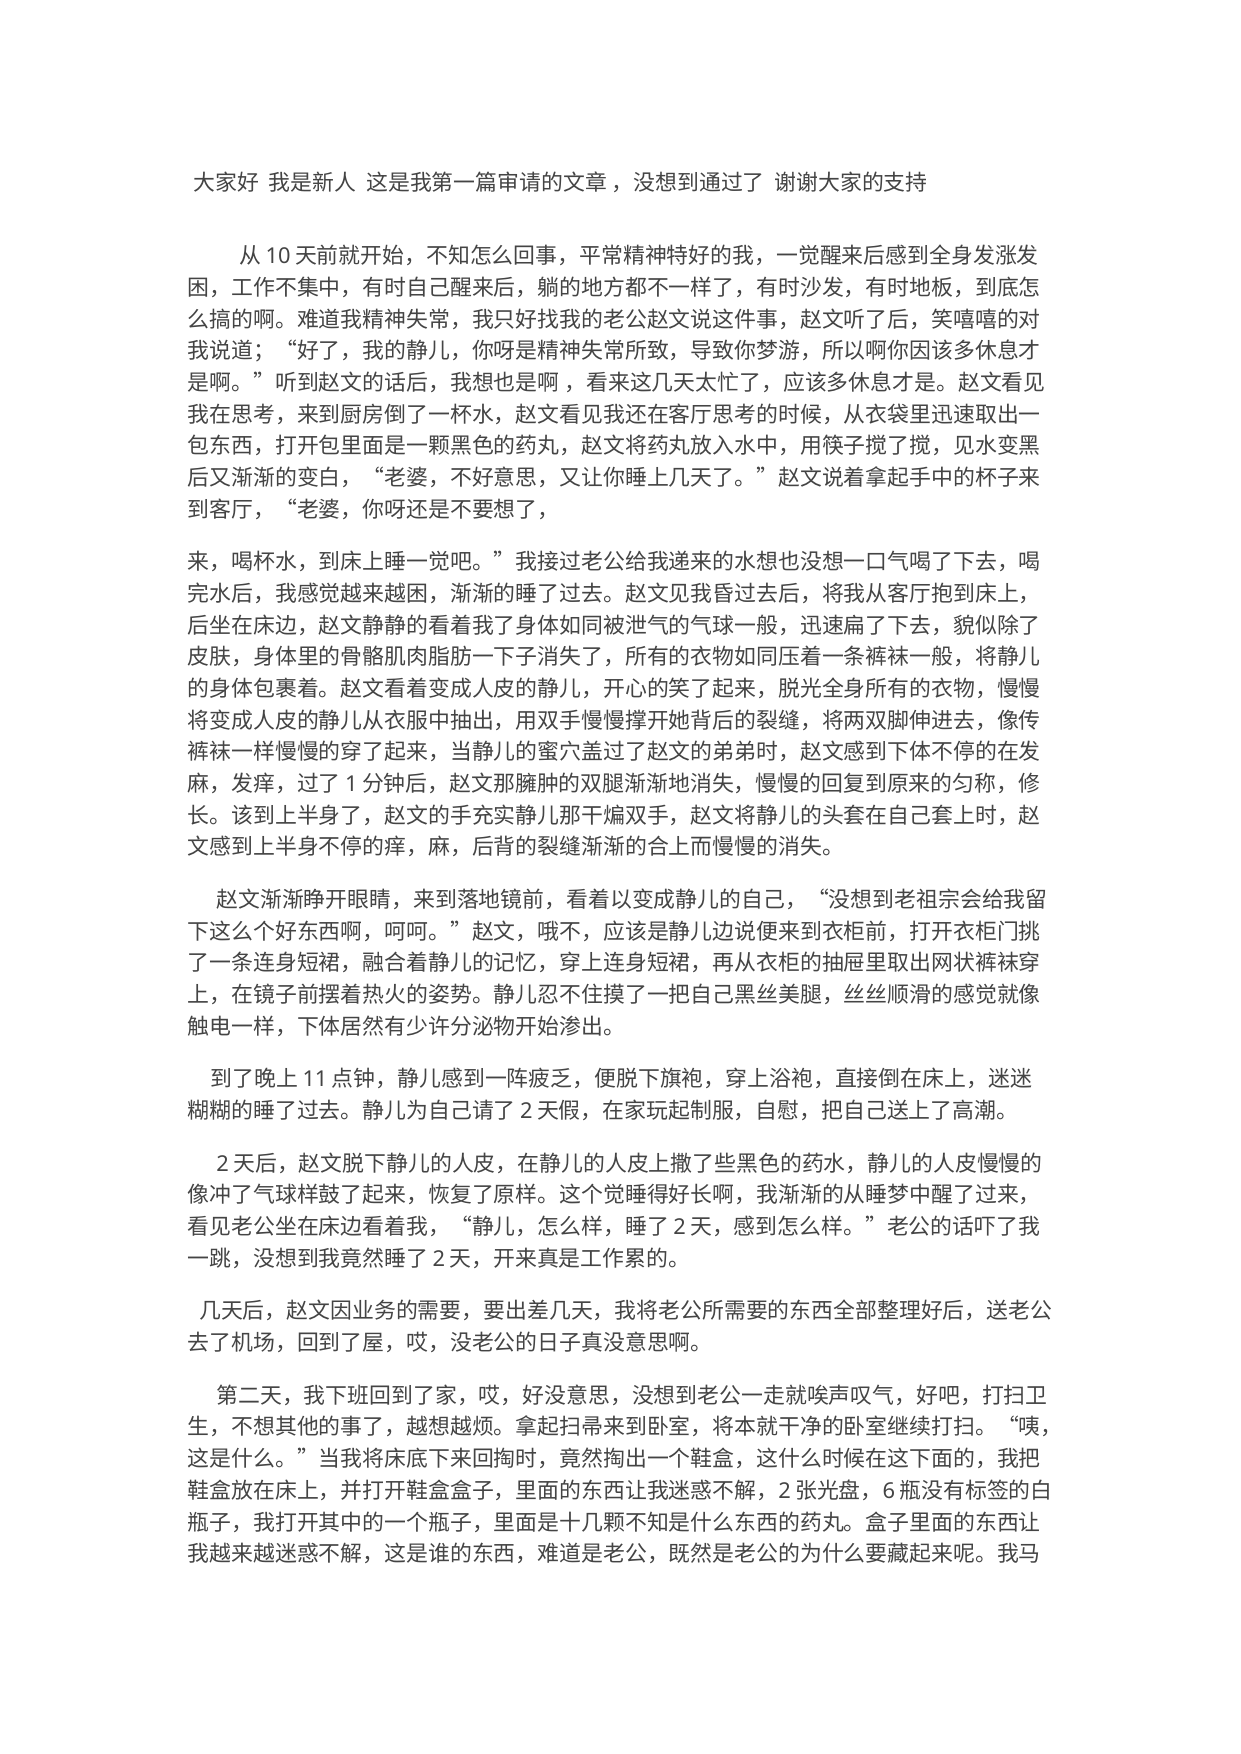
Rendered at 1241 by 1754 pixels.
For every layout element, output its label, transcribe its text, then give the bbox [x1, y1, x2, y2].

text 从10天前就开始，不知怎么回事，平常精神特好的我，一觉醒来后感到全身发涨发困，工作不集中，有时自己醒来后，躺的地方都不一样了，有时沙发，有时地板，到底怎么搞的啊。难道我精神失常，我只好找我的老公赵文说这件事，赵文听了后，笑嘻嘻的对我说道；“好了，我的静儿，你呀是精神失常所致，导致你梦游，所以啊你因该多休息才是啊。”听到赵文的话后，我想也是啊 ，看来这几天太忙了，应该多休息才是。赵文看见我在思考，来到厨房倒了一杯水，赵文看见我还在客厅思考的时候，从衣袋里迅速取出一包东西，打开包里面是一颗黑色的药丸，赵文将药丸放入水中，用筷子搅了搅，见水变黑后又渐渐的变白，“老婆，不好意思，又让你睡上几天了。”赵文说着拿起手中的杯子来到客厅，“老婆，你呀还是不要想了，, d) d4 O- D8 e2 `( V6 d [187, 238, 1053, 523]
text 到了晚上11点钟，静儿感到一阵疲乏，便脱下旗袍，穿上浴袍，直接倒在床上，迷迷糊糊的睡了过去。静儿为自己请了2天假，在家玩起制服，自慰，把自己送上了高潮。 [537, 1061, 1053, 1125]
text 大家好 我是新人 这是我第一篇审请的文章 ，没想到通过了 谢谢大家的支持3 g' Q3 q! c8 Z' ]8 v( z [187, 164, 1053, 217]
text 赵文渐渐睁开眼睛，来到落地镜前，看着以变成静儿的自己，“没想到老祖宗会给我留下这么个好东西啊，呵呵。”赵文，哦不，应该是静儿边说便来到衣柜前，打开衣柜门挑了一条连身短裙，融合着静儿的记忆，穿上连身短裙，再从衣柜的抽屉里取出网状裤袜穿上，在镜子前摆着热火的姿势。静儿忍不住摸了一把自己黑丝美腿，丝丝顺滑的感觉就像触电一样，下体居然有少许分泌物开始渗出。 [216, 882, 1053, 1040]
text 几天后，赵文因业务的需要，要出差几天，我将老公所需要的东西全部整理好后，送老公去了机场，回到了屋，哎，没老公的日子真没意思啊。 [712, 1293, 1053, 1357]
text 来，喝杯水，到床上睡一觉吧。”我接过老公给我递来的水想也没想一口气喝了下去，喝完水后，我感觉越来越困，渐渐的睡了过去。赵文见我昏过去后，将我从客厅抱到床上，后坐在床边，赵文静静的看着我了身体如同被泄气的气球一般，迅速扁了下去，貌似除了皮肤，身体里的骨骼肌肉脂肪一下子消失了，所有的衣物如同压着一条裤袜一般，将静儿的身体包裹着。赵文看着变成人皮的静儿，开心的笑了起来，脱光全身所有的衣物，慢慢将变成人皮的静儿从衣服中抽出，用双手慢慢撑开她背后的裂缝，将两双脚伸进去，像传裤袜一样慢慢的穿了起来，当静儿的蜜穴盖过了赵文的弟弟时，赵文感到下体不停的在发麻，发痒，过了1分钟后，赵文那臃肿的双腿渐渐地消失，慢慢的回复到原来的匀称，修长。该到上半身了，赵文的手充实静儿那干煸双手，赵文将静儿的头套在自己套上时，赵文感到上半身不停的痒，麻，后背的裂缝渐渐的合上而慢慢的消失。 [849, 544, 1053, 861]
text 2天后，赵文脱下静儿的人皮，在静儿的人皮上撒了些黑色的药水，静儿的人皮慢慢的像冲了气球样鼓了起来，恢复了原样。这个觉睡得好长啊，我渐渐的从睡梦中醒了过来，看见老公坐在床边看着我，“静儿，怎么样，睡了2天，感到怎么样。”老公的话吓了我一跳，没想到我竟然睡了2天，开来真是工作累的。$ i3 K3 M i4 a [690, 1146, 1053, 1272]
